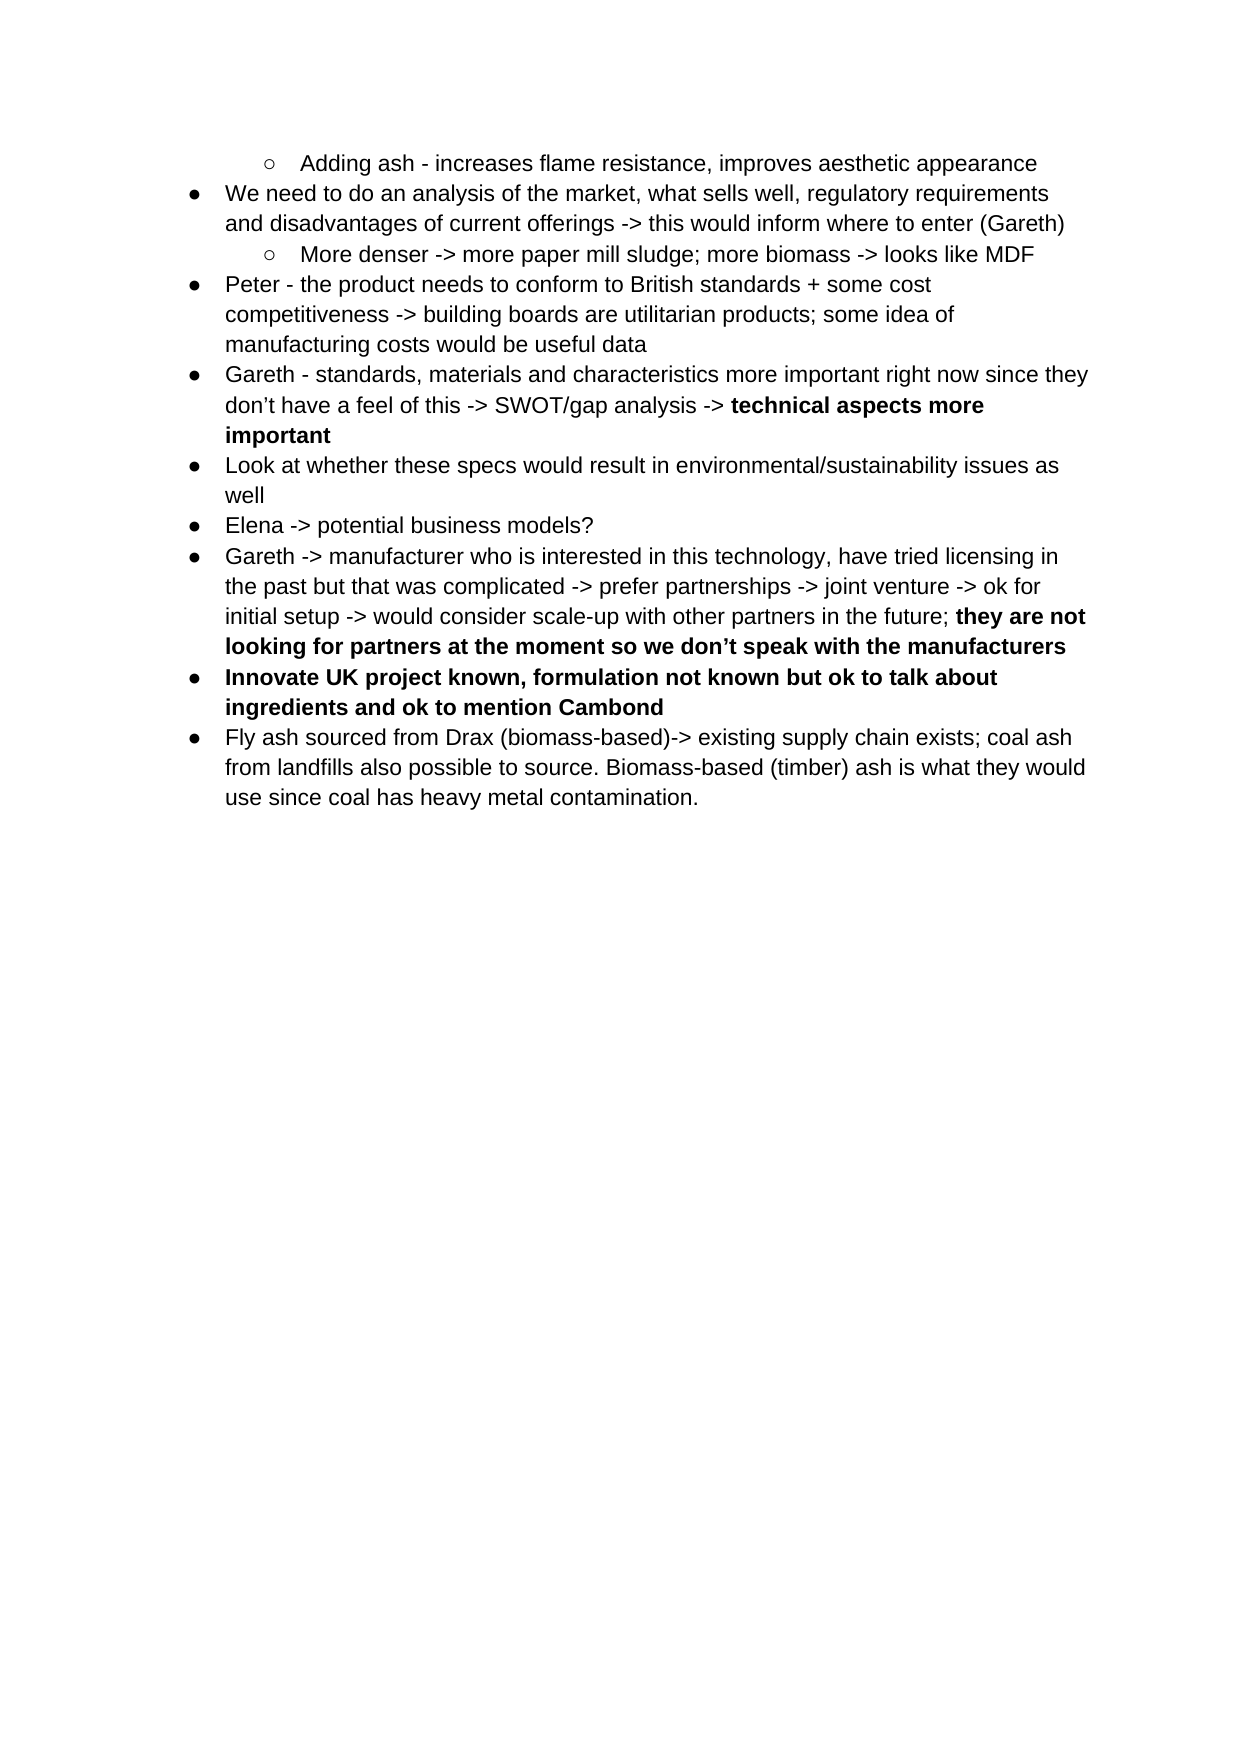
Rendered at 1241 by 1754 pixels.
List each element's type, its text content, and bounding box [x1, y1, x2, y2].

list Gareth - standards, materials and characteristics more important right now since they don’t have a feel of this -> SWOT/gap analysis -> technical aspects more important [187, 361, 1090, 448]
list Peter - the product needs to conform to British standards + some cost competitiveness -> building boards are utilitarian products; some idea of manufacturing costs would be useful data [187, 271, 1090, 358]
list Adding ash - increases flame resistance, improves aesthetic appearance [262, 150, 1090, 176]
list More denser -> more paper mill sludge; more biomass -> looks like MDF [262, 241, 1090, 267]
list Gareth -> manufacturer who is interested in this technology, have tried licensing in the past but that was complicated -> prefer partnerships -> joint venture -> ok for initial setup -> would consider scale-up with other partners in the future; they are not looking for partners at the moment so we don’t speak with the manufacturers [187, 543, 1090, 660]
list Elena -> potential business models? [187, 512, 1090, 539]
list Fly ash sourced from Drax (biomass-based)-> existing supply chain exists; coal ash from landfills also possible to source. Biomass-based (timber) ash is what they would use since coal has heavy metal contamination. [187, 724, 1090, 811]
list Innovate UK project known, formulation not known but ok to talk about ingredients and ok to mention Cambond [187, 663, 1090, 720]
list Look at whether these specs would result in environmental/sustainability issues as well [187, 452, 1090, 509]
list We need to do an analysis of the market, what sells well, regulatory requirements and disadvantages of current offerings -> this would inform where to enter (Gareth) [187, 180, 1090, 237]
